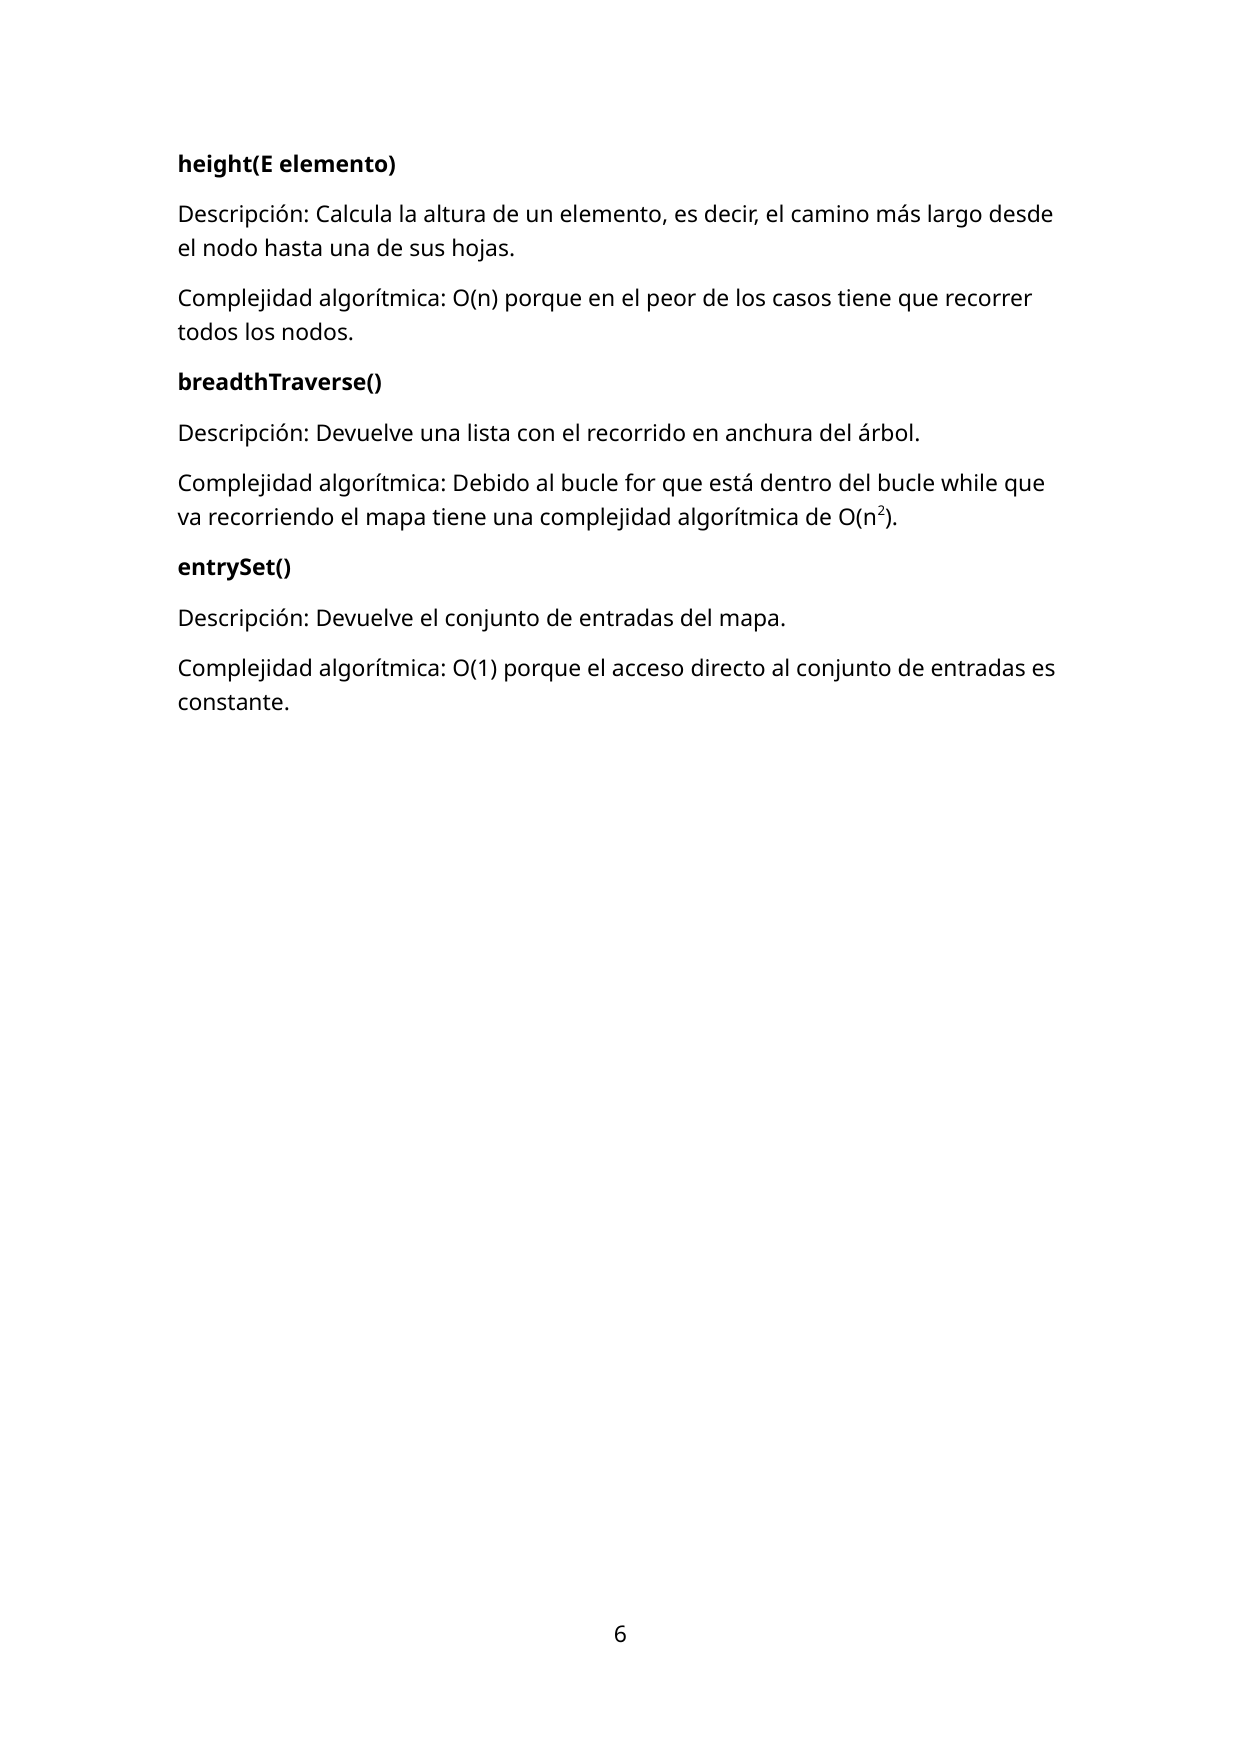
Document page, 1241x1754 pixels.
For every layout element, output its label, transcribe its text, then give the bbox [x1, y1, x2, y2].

text breadthTraverse() [177, 366, 1063, 398]
text Complejidad algorítmica: Debido al bucle for que está dentro del bucle while que va recorriendo el mapa tiene una complejidad algorítmica de O(n2). [177, 467, 1063, 532]
text Descripción: Calcula la altura de un elemento, es decir, el camino más largo desde el nodo hasta una de sus hojas. [177, 198, 1063, 263]
text entrySet() [177, 551, 1063, 583]
text Descripción: Devuelve el conjunto de entradas del mapa. [177, 602, 1063, 633]
text Complejidad algorítmica: O(1) porque el acceso directo al conjunto de entradas es constante. [177, 652, 1063, 717]
text Descripción: Devuelve una lista con el recorrido en anchura del árbol. [177, 417, 1063, 448]
text Complejidad algorítmica: O(n) porque en el peor de los casos tiene que recorrer todos los nodos. [177, 282, 1063, 347]
text height(E elemento) [177, 148, 1063, 179]
